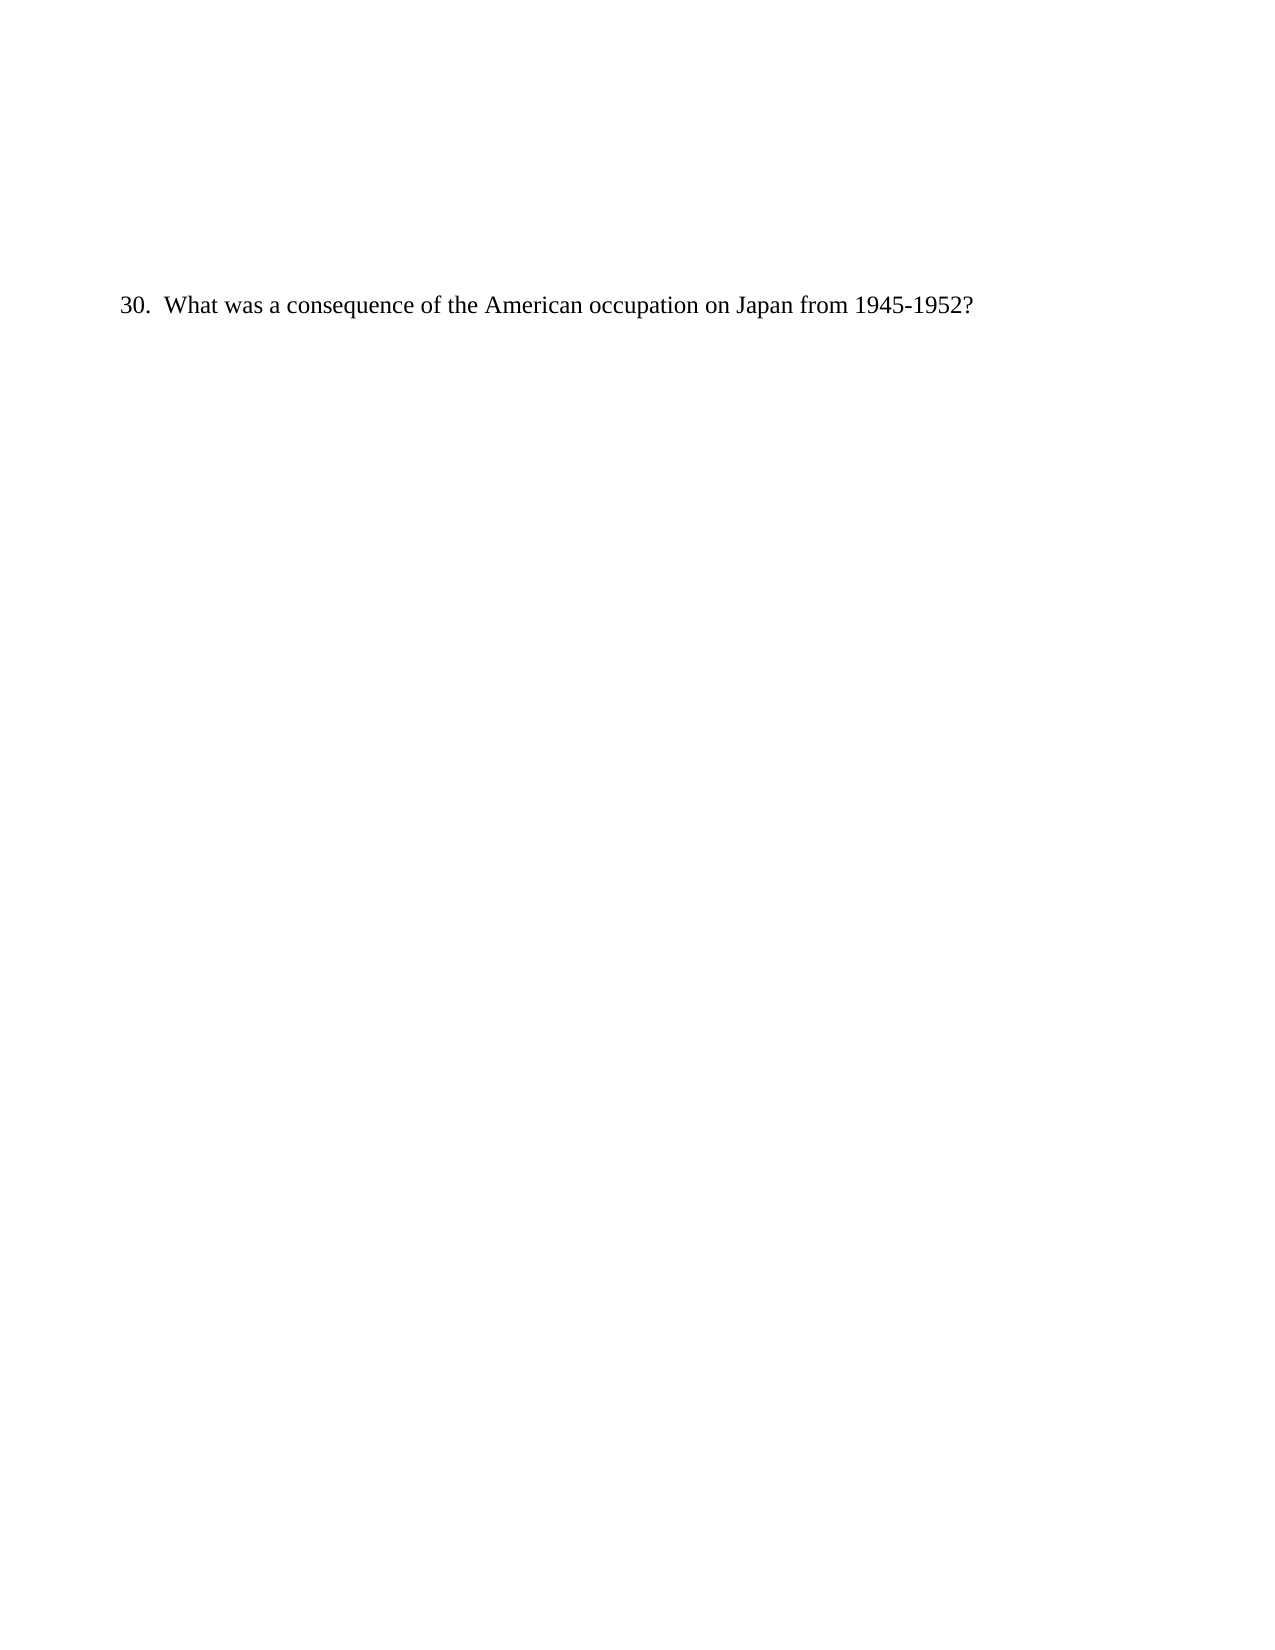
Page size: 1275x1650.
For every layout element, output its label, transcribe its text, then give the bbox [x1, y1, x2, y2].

text 30. What was a consequence of the American occupation on Japan from 1945-1952? [120, 290, 1155, 319]
